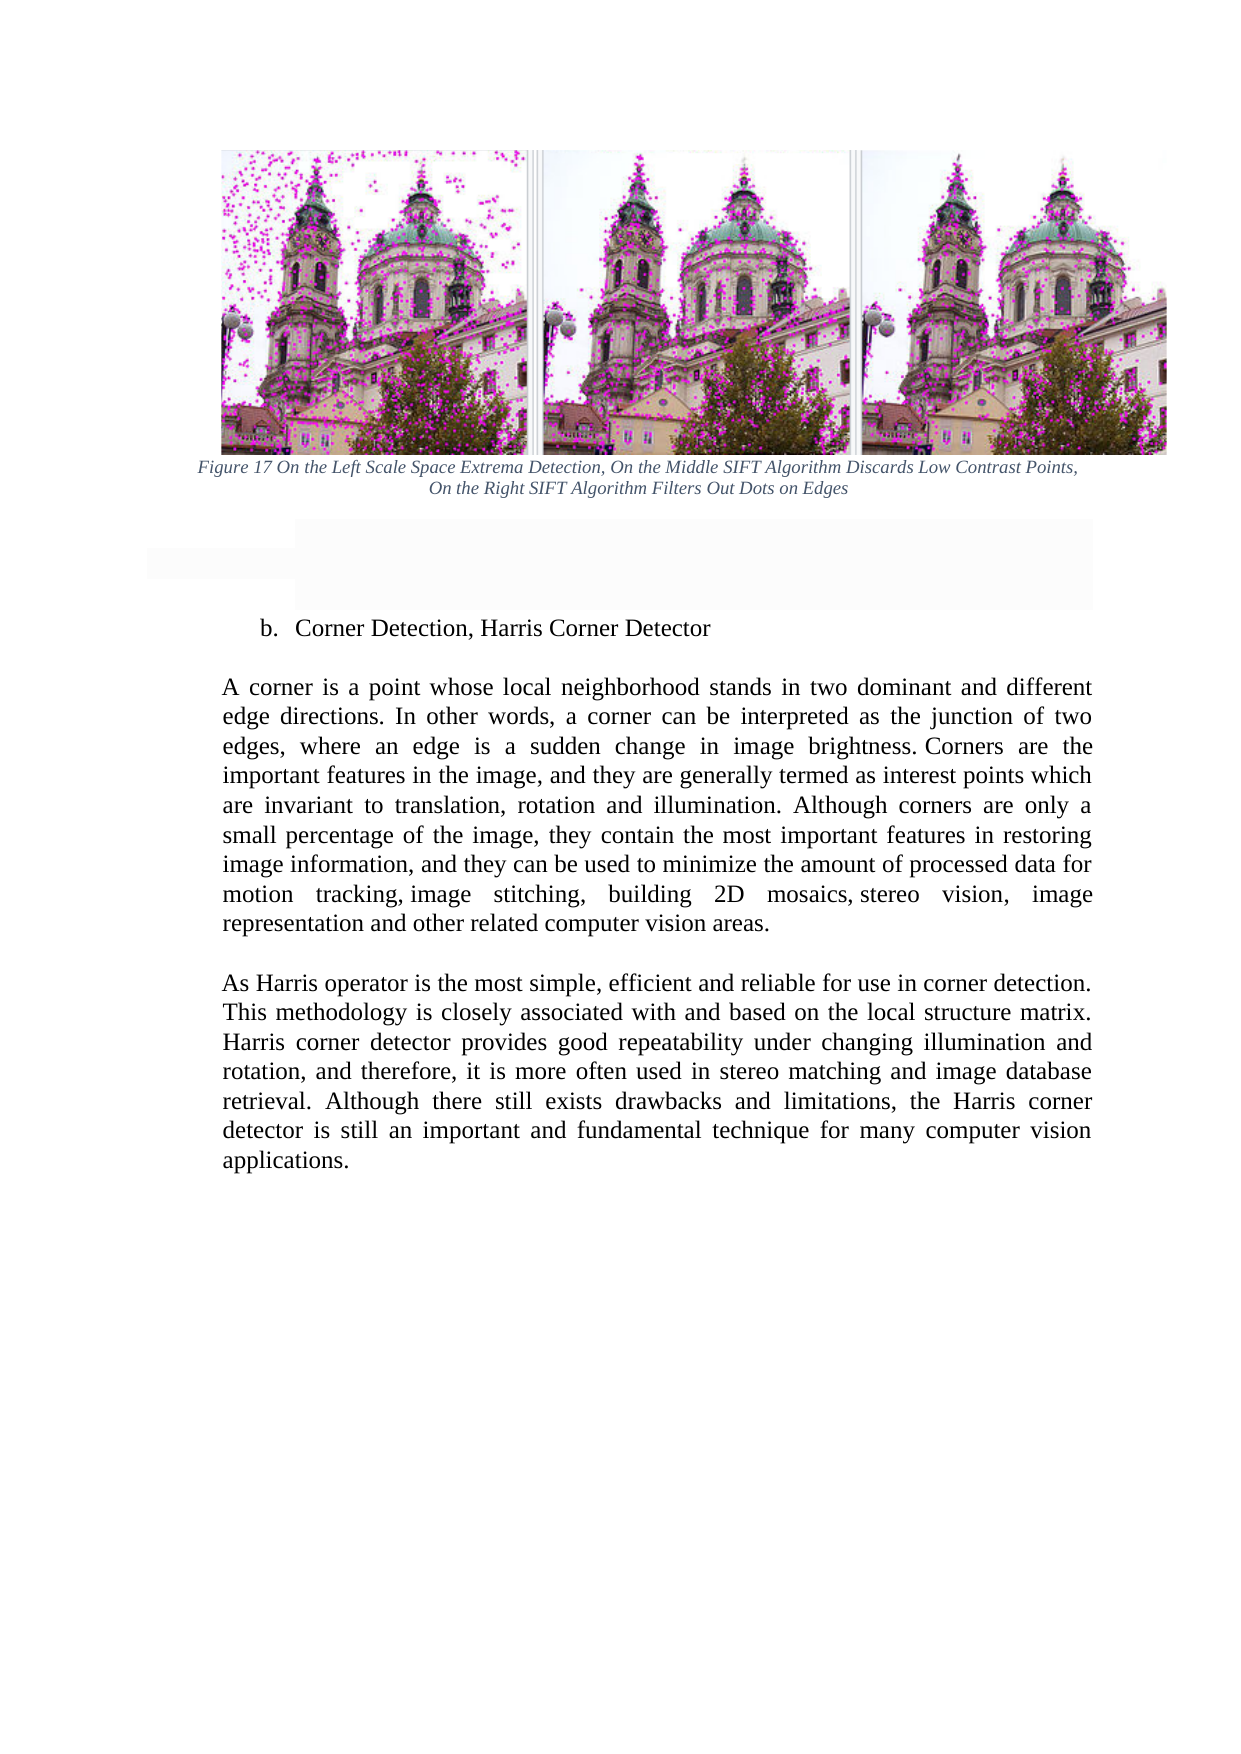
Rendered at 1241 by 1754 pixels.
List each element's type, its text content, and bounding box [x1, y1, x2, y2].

list As Harris operator is the most simple, efficient and reliable for use in corner detection. This methodology is closely associated with and based on the local structure matrix. Harris corner detector provides good repeatability under changing illumination and rotation, and therefore, it is more often used in stereo matching and image database retrieval. Although there still exists drawbacks and limitations, the Harris corner detector is still an important and fundamental technique for many computer vision applications. [221, 968, 1093, 1174]
picture [221, 150, 1167, 455]
list A corner is a point whose local neighborhood stands in two dominant and different edge directions. In other words, a corner can be interpreted as the junction of two edges, where an edge is a sudden change in image brightness. Corners are the important features in the image, and they are generally termed as interest points which are invariant to translation, rotation and illumination. Although corners are only a small percentage of the image, they contain the most important features in restoring image information, and they can be used to minimize the amount of processed data for motion tracking, image stitching, building 2D mosaics, stereo vision, image representation and other related computer vision areas. [221, 672, 1093, 937]
list Corner Detection, Harris Corner Detector [260, 613, 1093, 641]
text Figure 17 On the Left Scale Space Extrema Detection, On the Middle SIFT Algorithm Discards Low Contrast Points, On the Right SIFT Algorithm Filters Out Dots on Edges [185, 456, 1093, 499]
